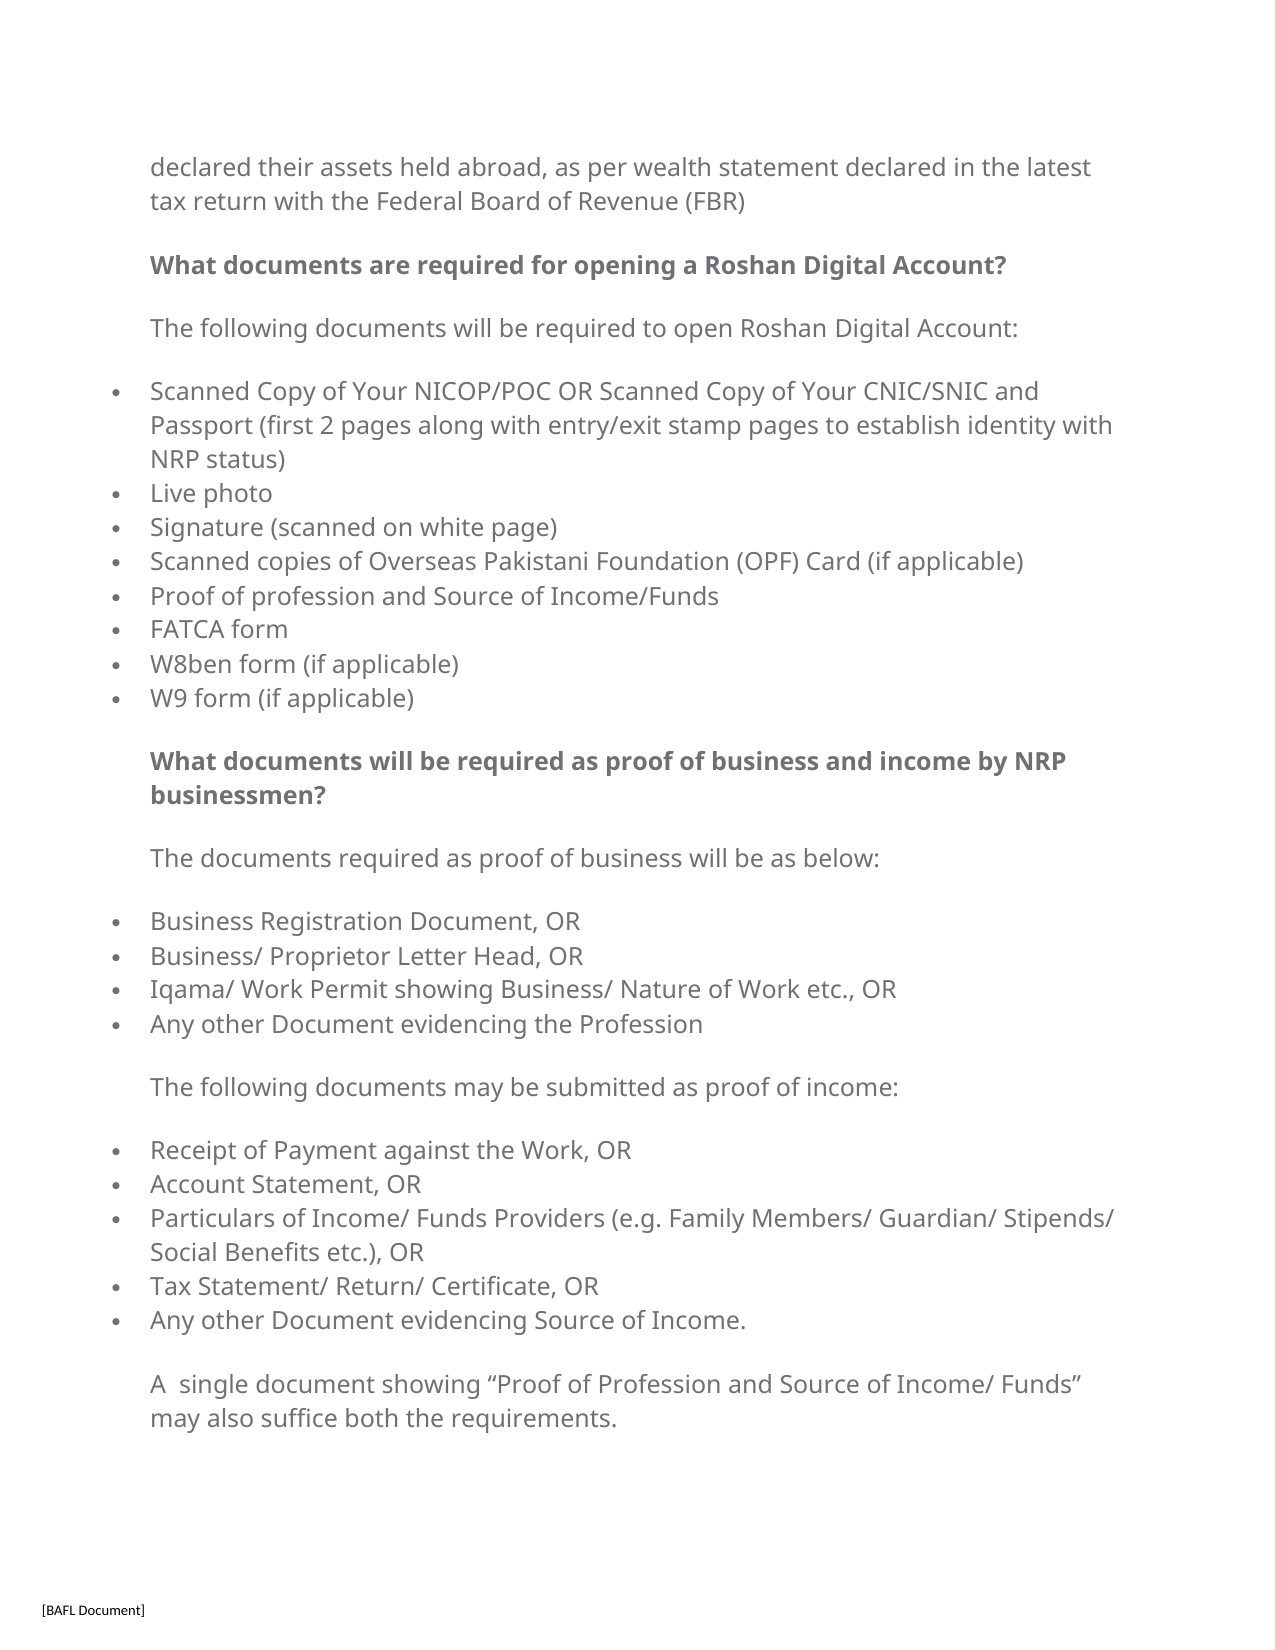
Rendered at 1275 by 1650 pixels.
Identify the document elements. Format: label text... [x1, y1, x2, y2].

list Tax Statement/ Return/ Certificate, OR [112, 1269, 1125, 1303]
list FATCA form [112, 612, 1125, 646]
text The following documents may be submitted as proof of income: [150, 1069, 1125, 1103]
list Scanned Copy of Your NICOP/POC OR Scanned Copy of Your CNIC/SNIC and Passport (first 2 pages along with entry/exit stamp pages to establish identity with NRP status) [112, 374, 1125, 476]
text What documents will be required as proof of business and income by NRP businessmen? [150, 743, 1125, 812]
text A single document showing “Proof of Profession and Source of Income/ Funds” may also suffice both the requirements. [150, 1366, 1125, 1434]
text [150, 150, 1125, 218]
list Signature (scanned on white page) [112, 510, 1125, 544]
list Receipt of Payment against the Work, OR [112, 1133, 1125, 1167]
list W9 form (if applicable) [112, 680, 1125, 714]
text The following documents will be required to open Roshan Digital Account: [150, 311, 1125, 344]
list Particulars of Income/ Funds Providers (e.g. Family Members/ Guardian/ Stipends/ Social Benefits etc.), OR [112, 1201, 1125, 1269]
text What documents are required for opening a Roshan Digital Account? [150, 247, 1125, 281]
list Live photo [112, 476, 1125, 510]
list Account Statement, OR [112, 1167, 1125, 1201]
text The documents required as proof of business will be as below: [150, 841, 1125, 875]
list Business Registration Document, OR [112, 904, 1125, 938]
list W8ben form (if applicable) [112, 646, 1125, 680]
list Iqama/ Work Permit showing Business/ Nature of Work etc., OR [112, 972, 1125, 1006]
list Proof of profession and Source of Income/Funds [112, 578, 1125, 612]
list Business/ Proprietor Letter Head, OR [112, 938, 1125, 972]
list Scanned copies of Overseas Pakistani Foundation (OPF) Card (if applicable) [112, 544, 1125, 578]
list Any other Document evidencing Source of Income. [112, 1303, 1125, 1337]
list Any other Document evidencing the Profession [112, 1006, 1125, 1040]
